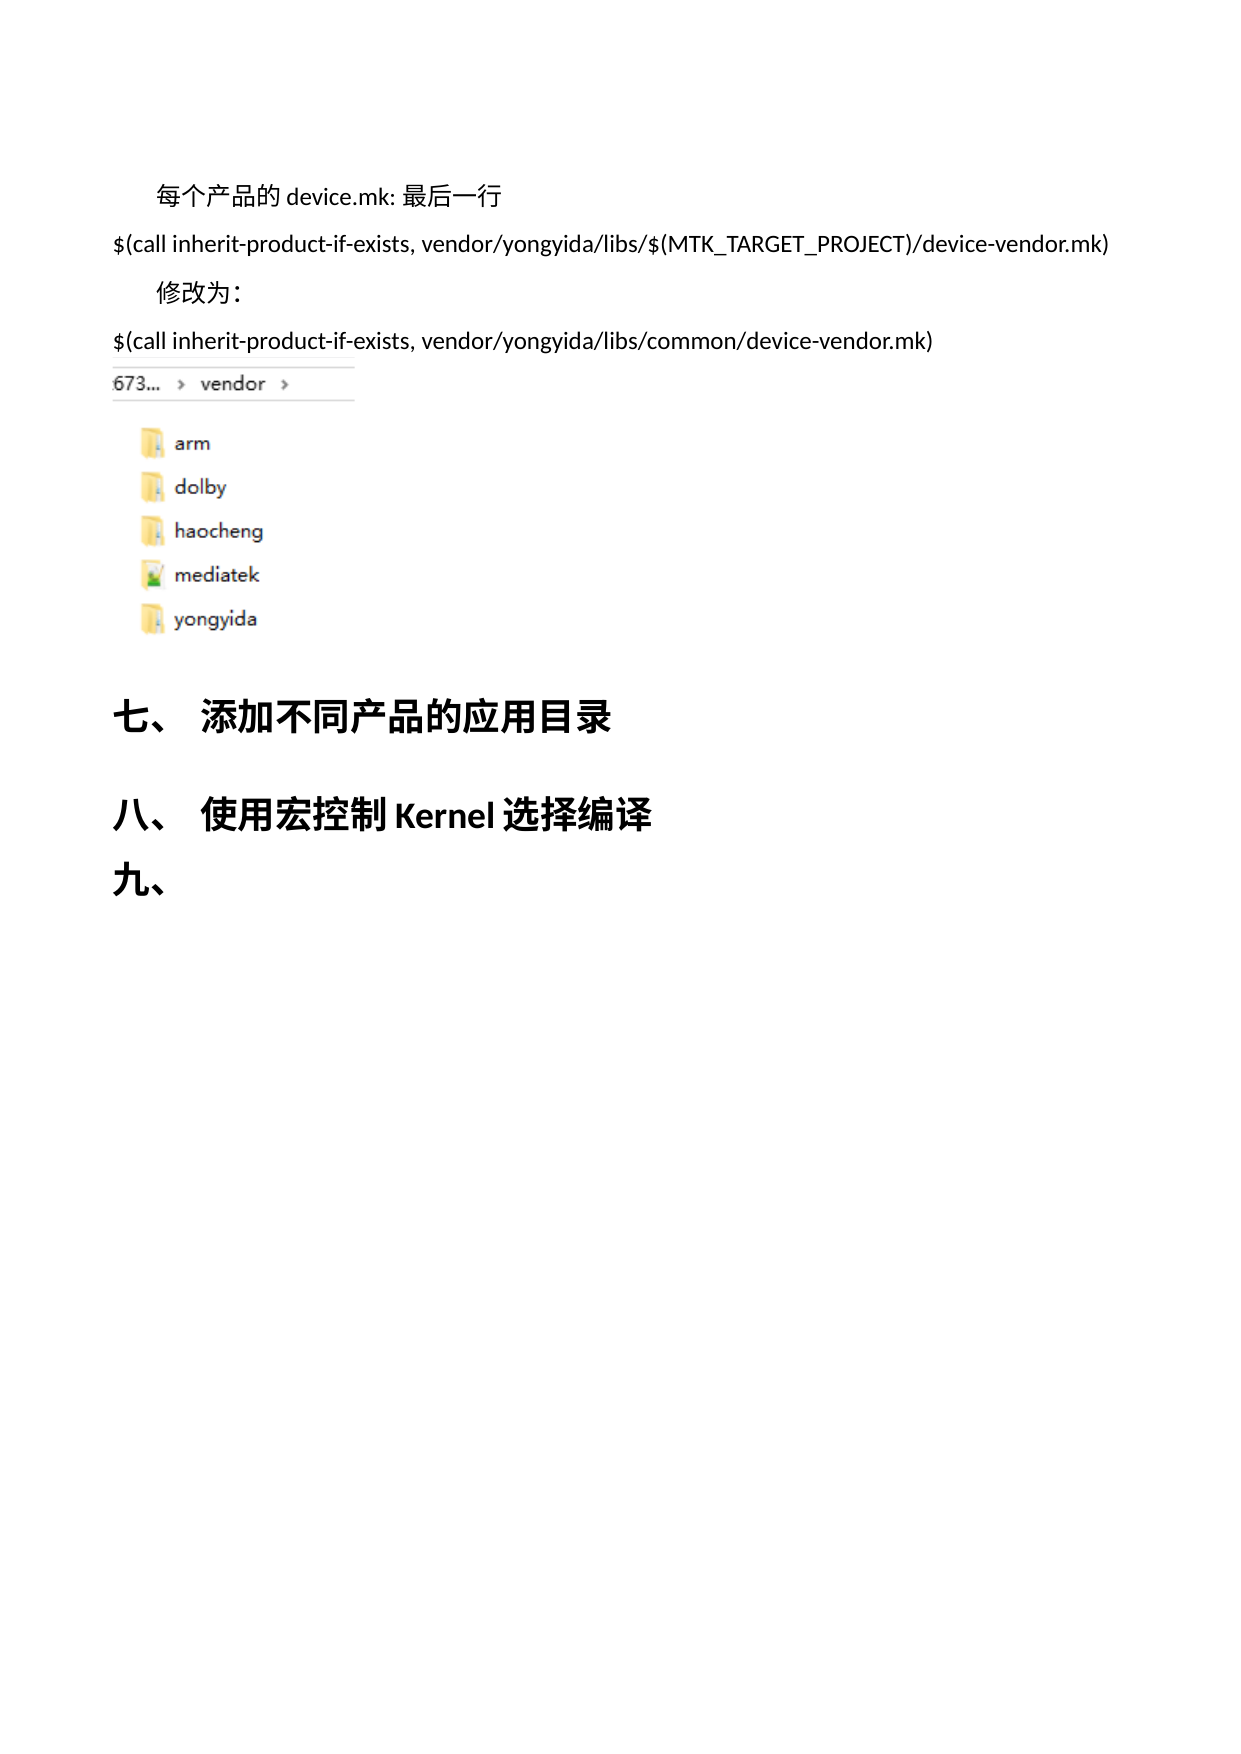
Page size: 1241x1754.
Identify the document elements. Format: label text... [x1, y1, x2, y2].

list 修改为： [112, 259, 1128, 324]
list $(call inherit-product-if-exists, vendor/yongyida/libs/$(MTK_TARGET_PROJECT)/device-vendor.mk) [112, 227, 1128, 259]
list $(call inherit-product-if-exists, vendor/yongyida/libs/common/device-vendor.mk) [112, 324, 1128, 357]
picture [112, 357, 355, 654]
list 添加不同产品的应用目录 [112, 682, 1128, 747]
list 每个产品的device.mk: 最后一行 [112, 162, 1128, 227]
list 使用宏控制Kernel选择编译 [112, 779, 1128, 844]
